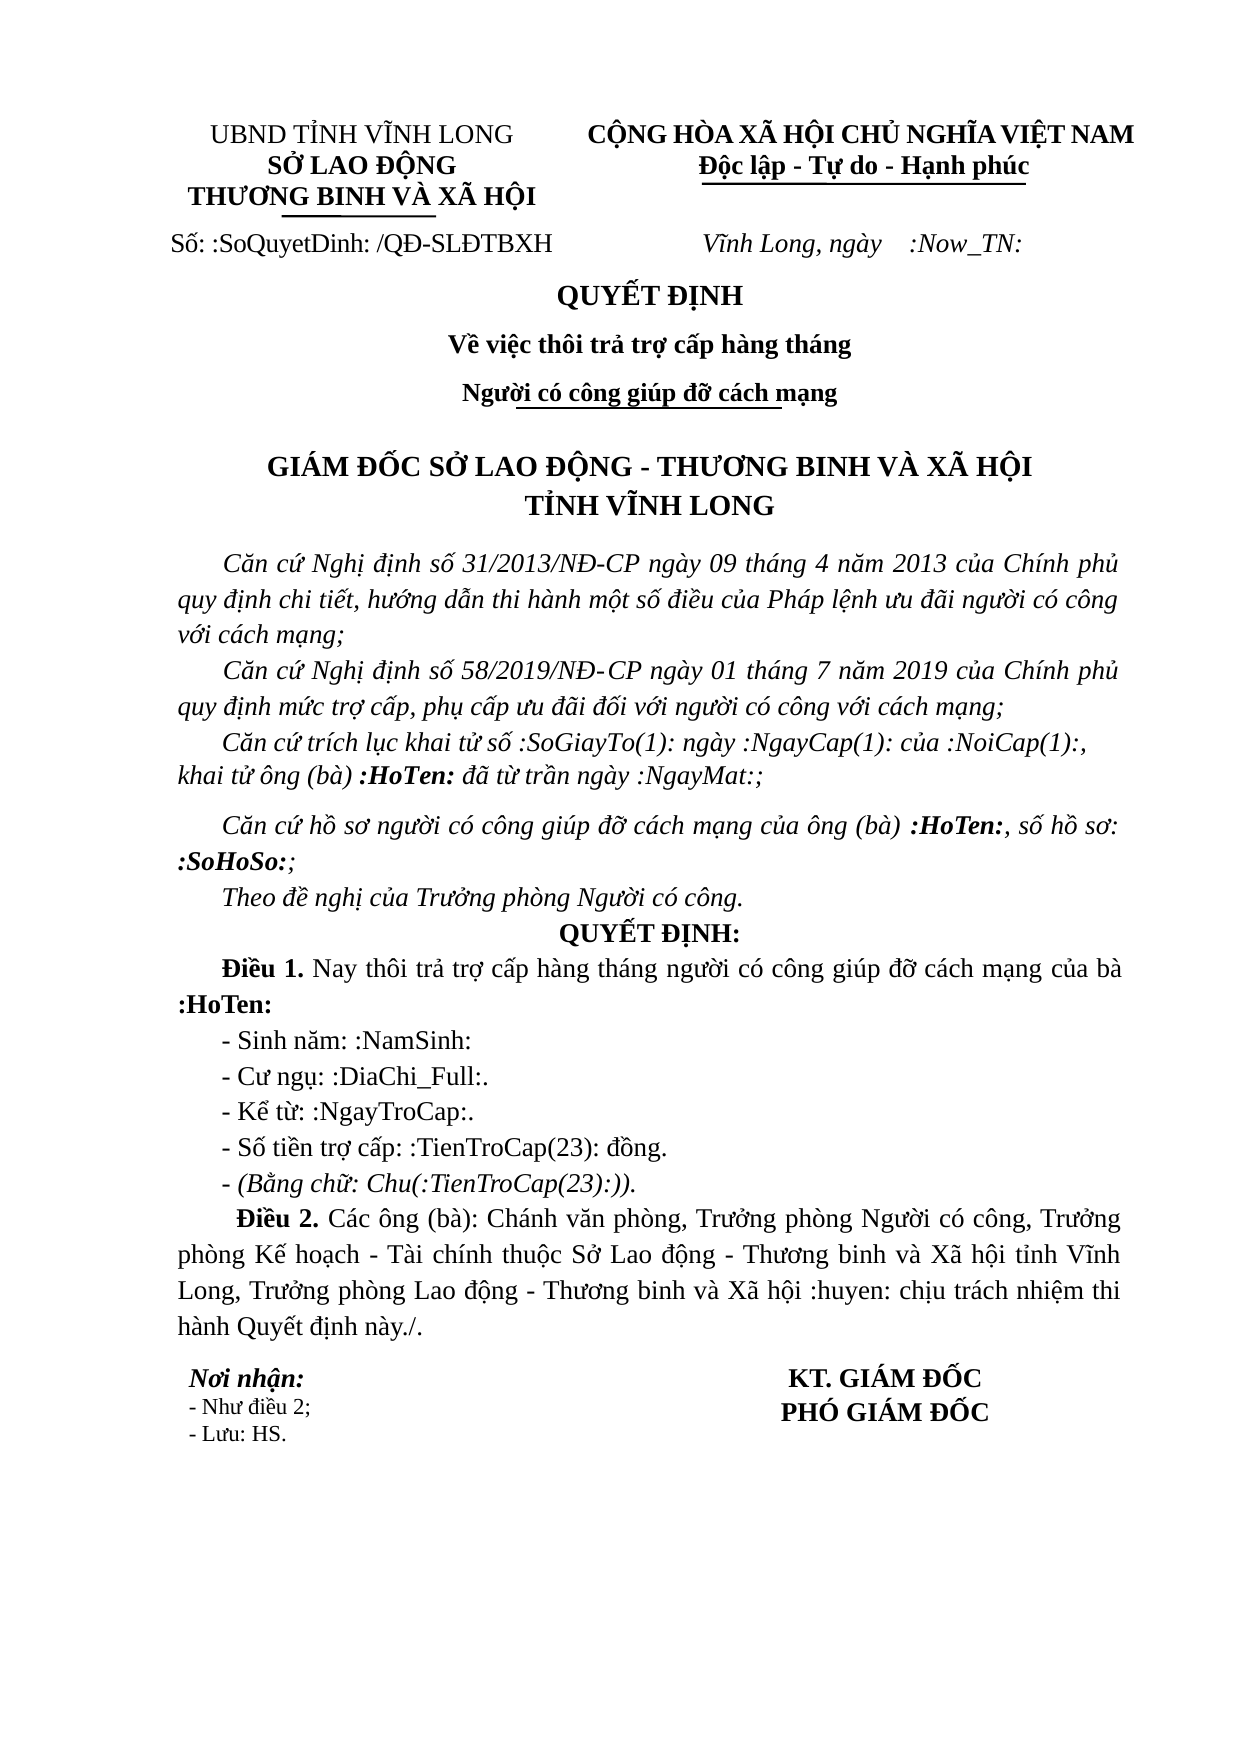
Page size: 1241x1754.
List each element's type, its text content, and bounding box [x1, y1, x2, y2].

text - Số tiền trợ cấp: :TienTroCap(23): đồng. [177, 1131, 1122, 1162]
text - Cư ngụ: :DiaChi_Full:. [177, 1059, 1122, 1091]
table_cell QUYẾT ĐỊNH Về việc thôi trả trợ cấp hàng tháng Người có công giúp đỡ cách mạng GIÁM ĐỐC SỞ LAO ĐỘNG - THƯƠNG BINH VÀ XÃ HỘI TỈNH VĨNH LONG [148, 271, 1152, 547]
text Điều 2. Các ông (bà): Chánh văn phòng, Trưởng phòng Người có công, Trưởng phòng Kế hoạch - Tài chính thuộc Sở Lao động - Thương binh và Xã hội tỉnh Vĩnh Long, Trưởng phòng Lao động - Thương binh và Xã hội :huyen: chịu trách nhiệm thi hành Quyết định này./. [177, 1202, 1122, 1341]
text - Sinh năm: :NamSinh: [177, 1024, 1122, 1055]
text - Kể từ: :NgayTroCap:. [177, 1095, 1122, 1126]
text Căn cứ Nghị định số 31/2013/NĐ-CP ngày 09 tháng 4 năm 2013 của Chính phủ quy định chi tiết, hướng dẫn thi hành một số điều của Pháp lệnh ưu đãi người có công với cách mạng; [177, 547, 1122, 650]
text Theo đề nghị của Trưởng phòng Người có công. [177, 881, 1122, 912]
table_header KT. GIÁM ĐỐC PHÓ GIÁM ĐỐC [649, 1362, 1121, 1446]
table_header UBND TỈNH VĨNH LONG SỞ LAO ĐỘNG THƯƠNG BINH VÀ XÃ HỘI Số: :SoQuyetDinh: /QĐ-SLĐTBXH [148, 118, 576, 271]
text Căn cứ Nghị định số 58/2019/NĐ-CP ngày 01 tháng 7 năm 2019 của Chính phủ quy định mức trợ cấp, phụ cấp ưu đãi đối với người có công với cách mạng; [177, 654, 1122, 721]
table_header CỘNG HÒA XÃ HỘI CHỦ NGHĨA VIỆT NAM Độc lập - Tự do - Hạnh phúc Vĩnh Long, ngày :Now_TN: [576, 118, 1152, 271]
text Căn cứ hồ sơ người có công giúp đỡ cách mạng của ông (bà) :HoTen:, số hồ sơ: :SoHoSo:; [177, 809, 1122, 876]
text QUYẾT ĐỊNH: [177, 917, 1122, 948]
table_header Nơi nhận: - Như điều 2; - Lưu: HS. [177, 1362, 649, 1446]
text Điều 1. Nay thôi trả trợ cấp hàng tháng người có công giúp đỡ cách mạng của bà :HoTen: [177, 952, 1122, 1019]
text Căn cứ trích lục khai tử số :SoGiayTo(1): ngày :NgayCap(1): của :NoiCap(1):, khai tử ông (bà) :HoTen: đã từ trần ngày :NgayMat:; [177, 726, 1122, 790]
text - (Bằng chữ: Chu(:TienTroCap(23):)). [177, 1167, 1122, 1198]
